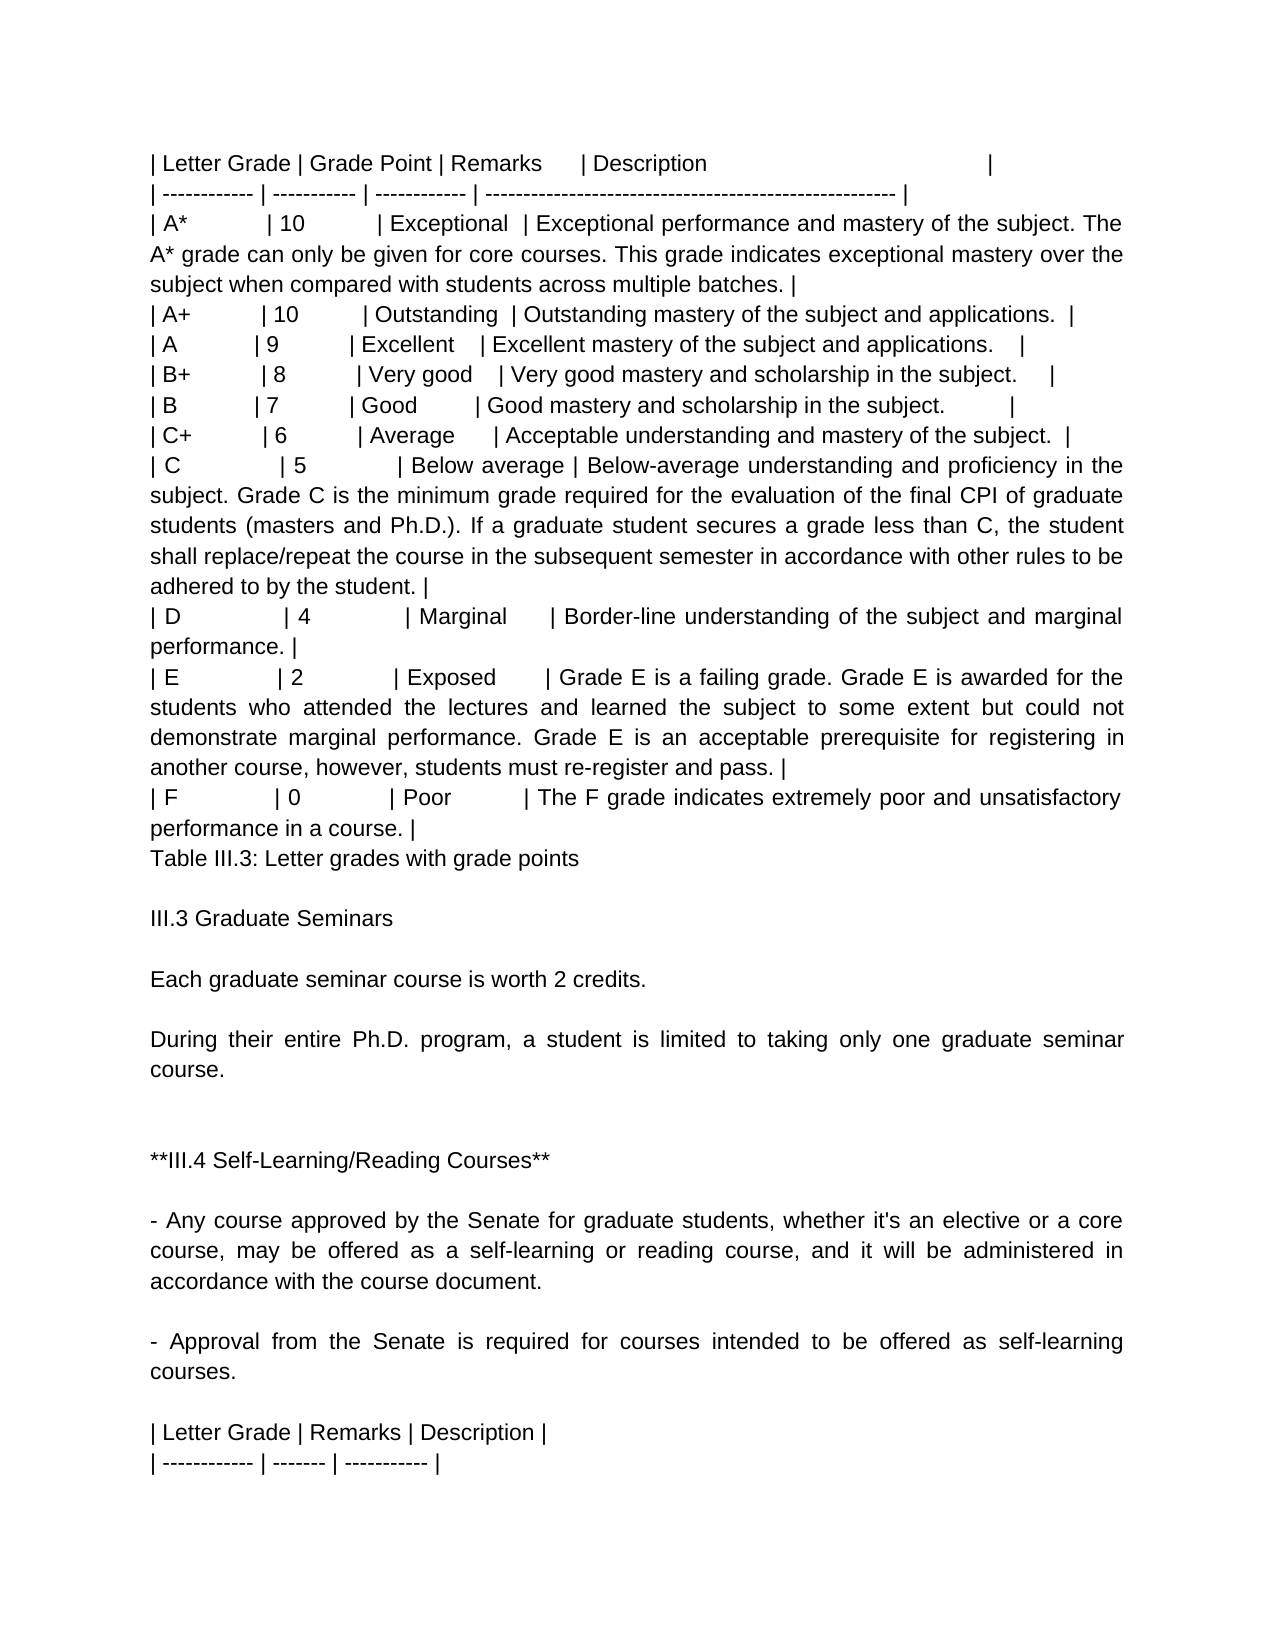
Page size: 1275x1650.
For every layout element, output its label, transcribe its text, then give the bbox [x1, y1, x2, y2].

text Table III.3: Letter grades with grade points [150, 845, 1125, 871]
text | A* | 10 | Exceptional | Exceptional performance and mastery of the subject. The A* grade can only be given for core courses. This grade indicates exceptional mastery over the subject when compared with students across multiple batches. | [150, 210, 1125, 297]
text - Approval from the Senate is required for courses intended to be offered as self-learning courses. [150, 1328, 1125, 1385]
text | C | 5 | Below average | Below-average understanding and proficiency in the subject. Grade C is the minimum grade required for the evaluation of the final CPI of graduate students (masters and Ph.D.). If a graduate student secures a grade less than C, the student shall replace/repeat the course in the subsequent semester in accordance with other rules to be adhered to by the student. | [150, 452, 1125, 599]
text | A | 9 | Excellent | Excellent mastery of the subject and applications. | [150, 331, 1125, 358]
text Each graduate seminar course is worth 2 credits. [150, 966, 1125, 992]
text | Letter Grade | Grade Point | Remarks | Description | [150, 150, 1125, 176]
text During their entire Ph.D. program, a student is limited to taking only one graduate seminar course. [150, 1026, 1125, 1083]
text | D | 4 | Marginal | Border-line understanding of the subject and marginal performance. | [150, 603, 1125, 660]
text | Letter Grade | Remarks | Description | [150, 1419, 1125, 1445]
text **III.4 Self-Learning/Reading Courses** [150, 1147, 1125, 1173]
text | ------------ | ----------- | ------------ | ------------------------------------------------------ | [150, 180, 1125, 207]
text | ------------ | ------- | ----------- | [150, 1449, 1125, 1475]
text | F | 0 | Poor | The F grade indicates extremely poor and unsatisfactory performance in a course. | [150, 784, 1125, 841]
text | B+ | 8 | Very good | Very good mastery and scholarship in the subject. | [150, 361, 1125, 388]
text III.3 Graduate Seminars [150, 905, 1125, 932]
text | C+ | 6 | Average | Acceptable understanding and mastery of the subject. | [150, 422, 1125, 448]
text | E | 2 | Exposed | Grade E is a failing grade. Grade E is awarded for the students who attended the lectures and learned the subject to some extent but could not demonstrate marginal performance. Grade E is an acceptable prerequisite for registering in another course, however, students must re-register and pass. | [150, 663, 1125, 781]
text - Any course approved by the Senate for graduate students, whether it's an elective or a core course, may be offered as a self-learning or reading course, and it will be administered in accordance with the course document. [150, 1207, 1125, 1294]
text | B | 7 | Good | Good mastery and scholarship in the subject. | [150, 392, 1125, 418]
text | A+ | 10 | Outstanding | Outstanding mastery of the subject and applications. | [150, 301, 1125, 327]
